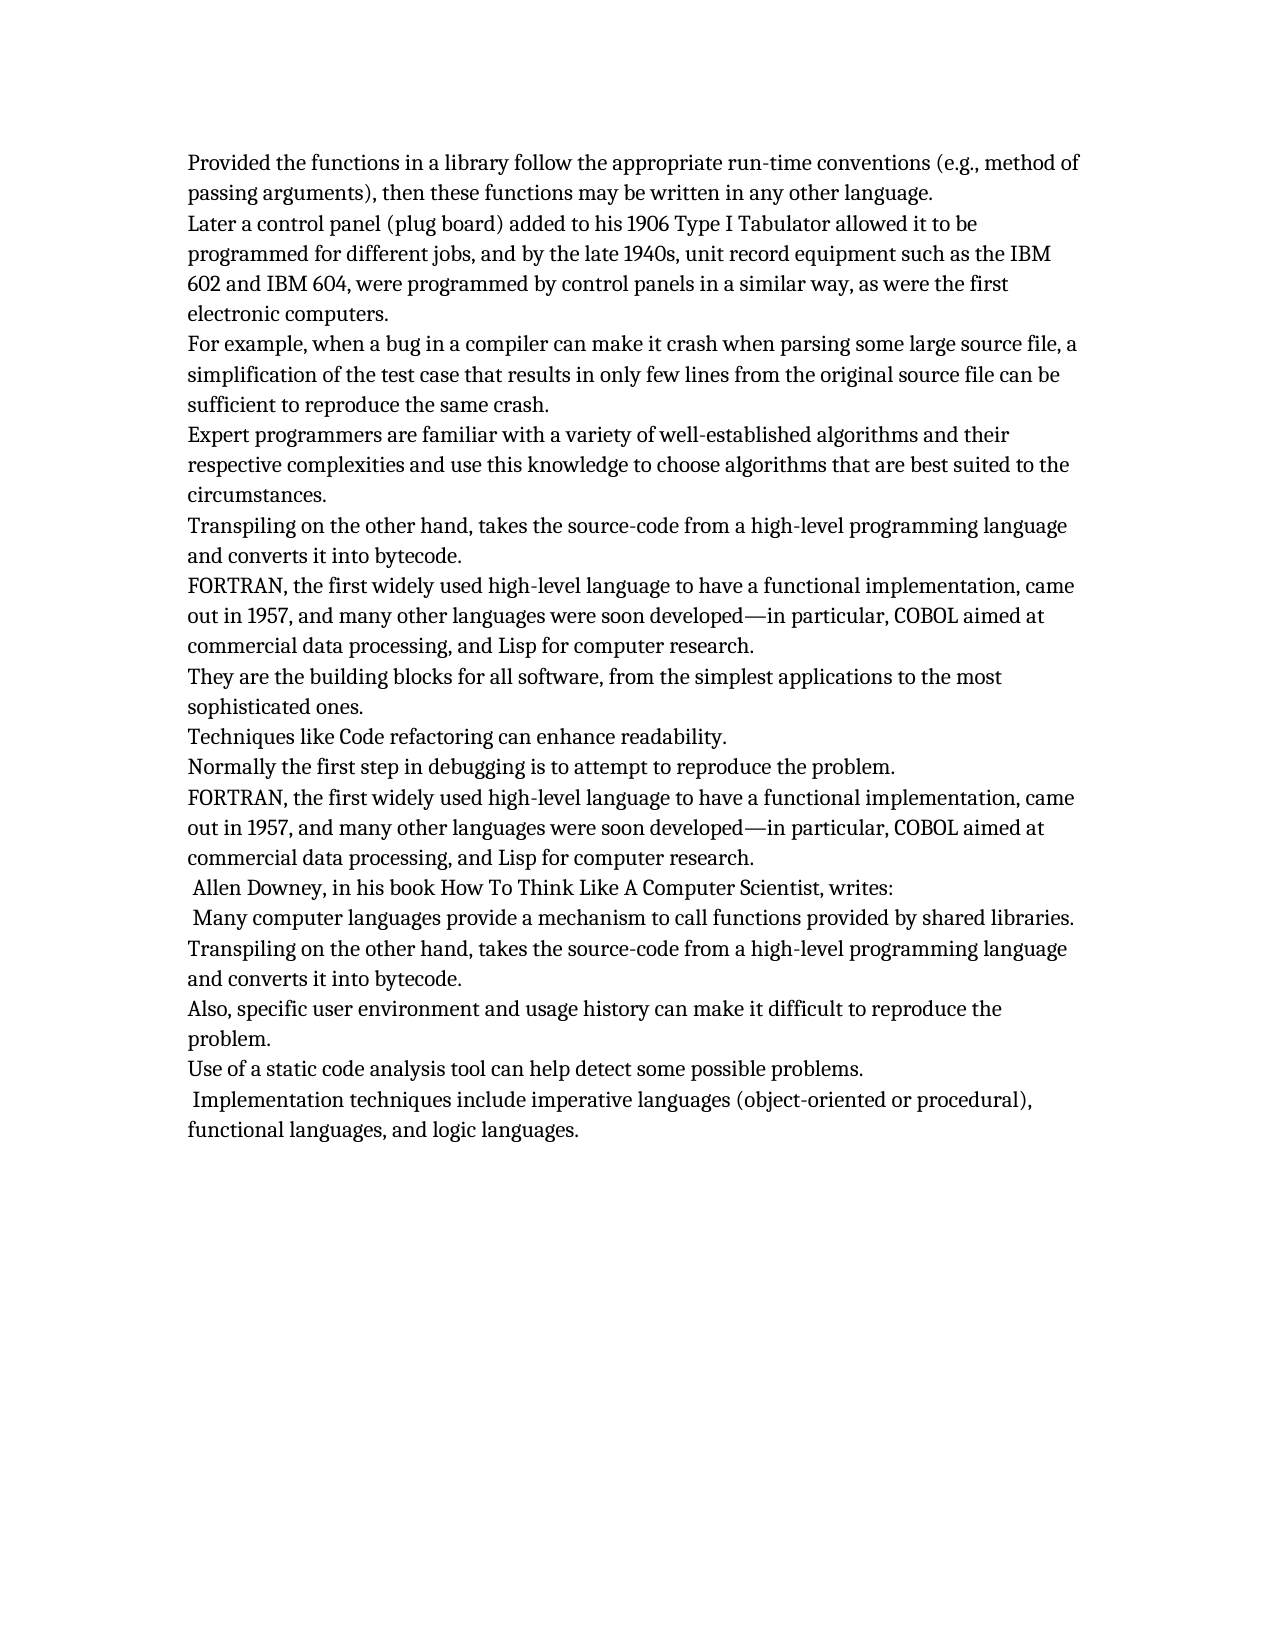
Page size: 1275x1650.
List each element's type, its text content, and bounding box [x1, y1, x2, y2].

text Provided the functions in a library follow the appropriate run-time conventions (e.g., method of passing arguments), then these functions may be written in any other language. Later a control panel (plug board) added to his 1906 Type I Tabulator allowed it to be programmed for different jobs, and by the late 1940s, unit record equipment such as the IBM 602 and IBM 604, were programmed by control panels in a similar way, as were the first electronic computers. For example, when a bug in a compiler can make it crash when parsing some large source file, a simplification of the test case that results in only few lines from the original source file can be sufficient to reproduce the same crash. Expert programmers are familiar with a variety of well-established algorithms and their respective complexities and use this knowledge to choose algorithms that are best suited to the circumstances. Transpiling on the other hand, takes the source-code from a high-level programming language and converts it into bytecode. FORTRAN, the first widely used high-level language to have a functional implementation, came out in 1957, and many other languages were soon developed—in particular, COBOL aimed at commercial data processing, and Lisp for computer research. They are the building blocks for all software, from the simplest applications to the most sophisticated ones. Techniques like Code refactoring can enhance readability. Normally the first step in debugging is to attempt to reproduce the problem. FORTRAN, the first widely used high-level language to have a functional implementation, came out in 1957, and many other languages were soon developed—in particular, COBOL aimed at commercial data processing, and Lisp for computer research. Allen Downey, in his book How To Think Like A Computer Scientist, writes: Many computer languages provide a mechanism to call functions provided by shared libraries. Transpiling on the other hand, takes the source-code from a high-level programming language and converts it into bytecode. Also, specific user environment and usage history can make it difficult to reproduce the problem. Use of a static code analysis tool can help detect some possible problems. Implementation techniques include imperative languages (object-oriented or procedural), functional languages, and logic languages. [187, 150, 1087, 1143]
